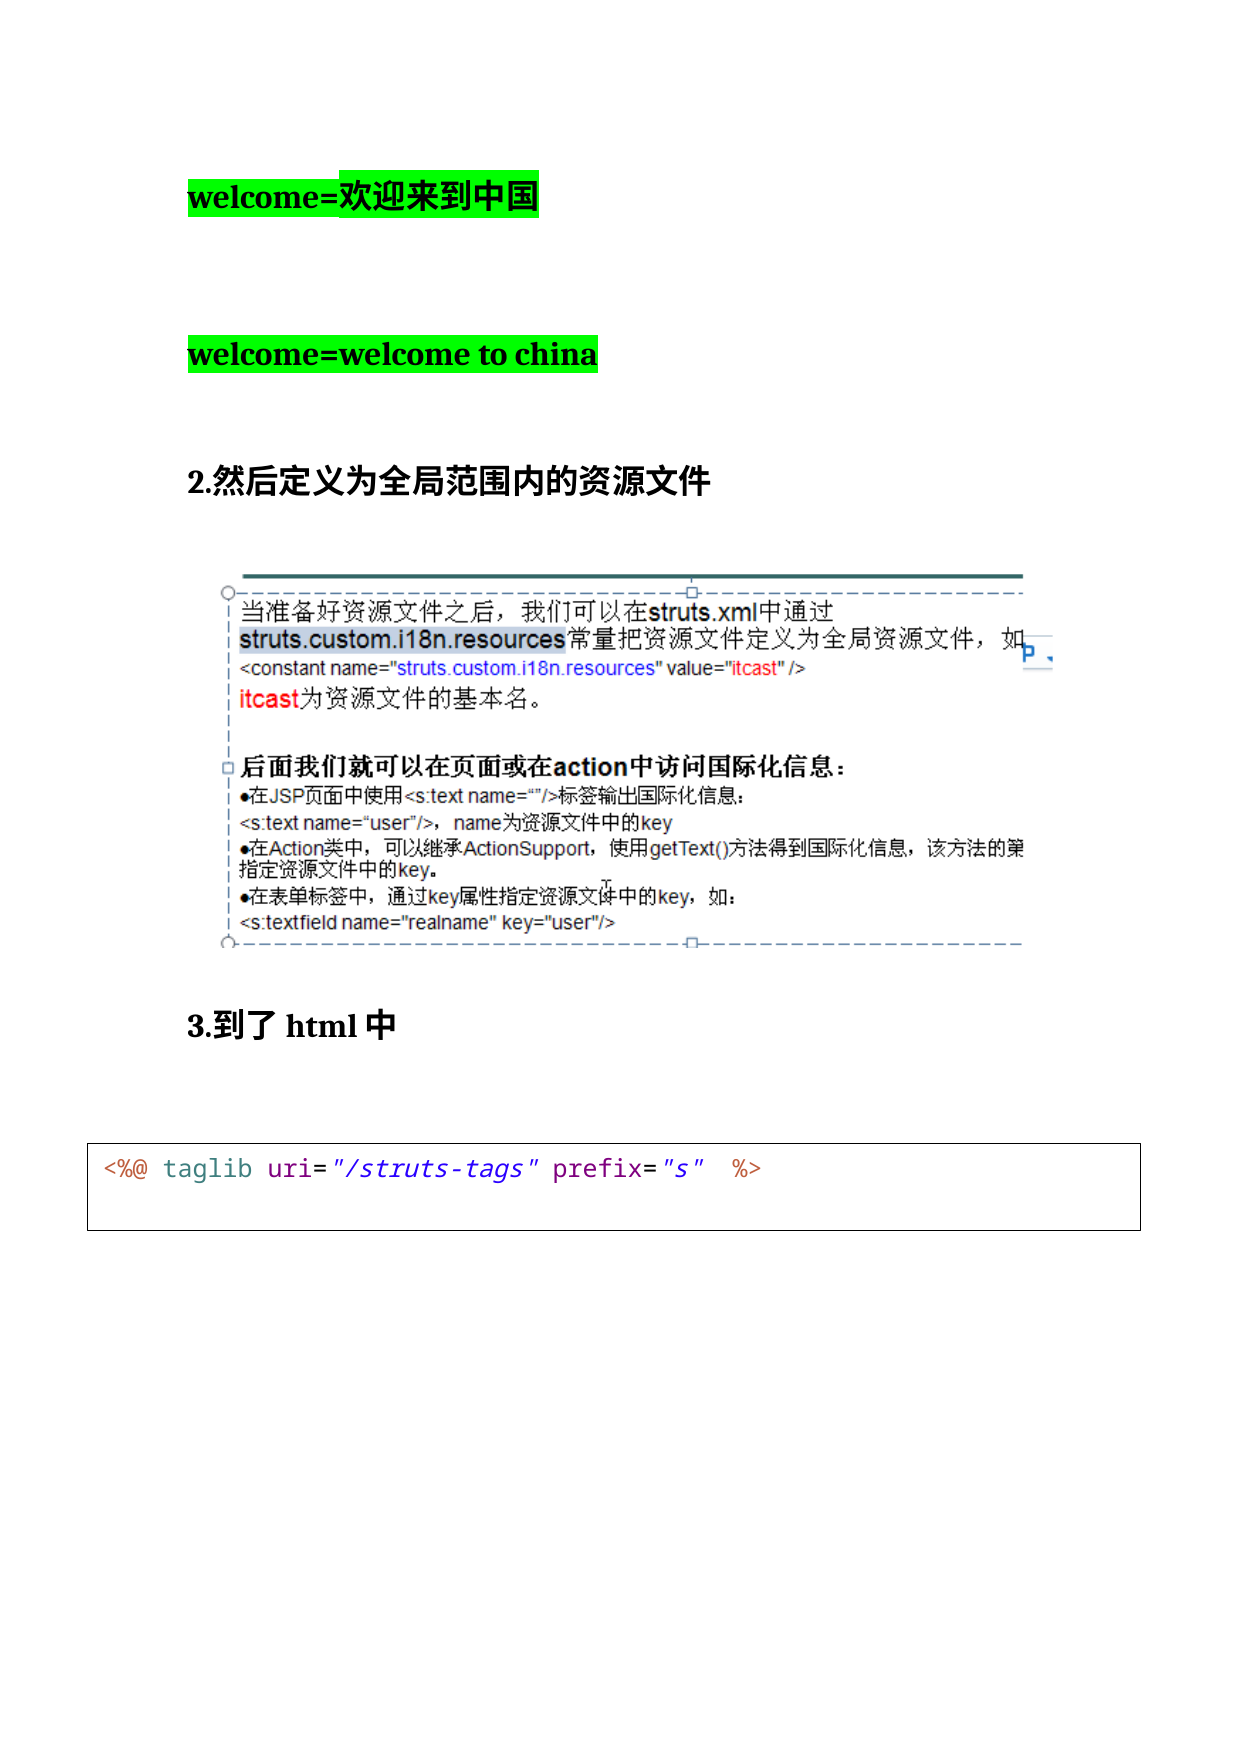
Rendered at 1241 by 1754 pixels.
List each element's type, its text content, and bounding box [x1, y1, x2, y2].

picture [187, 573, 1053, 948]
subtitle 3.到了html中 [187, 991, 1053, 1056]
text welcome=welcome to china [187, 322, 1053, 387]
subtitle 2.然后定义为全局范围内的资源文件 [187, 446, 1053, 511]
subtitle welcome=欢迎来到中国 [187, 162, 1053, 227]
